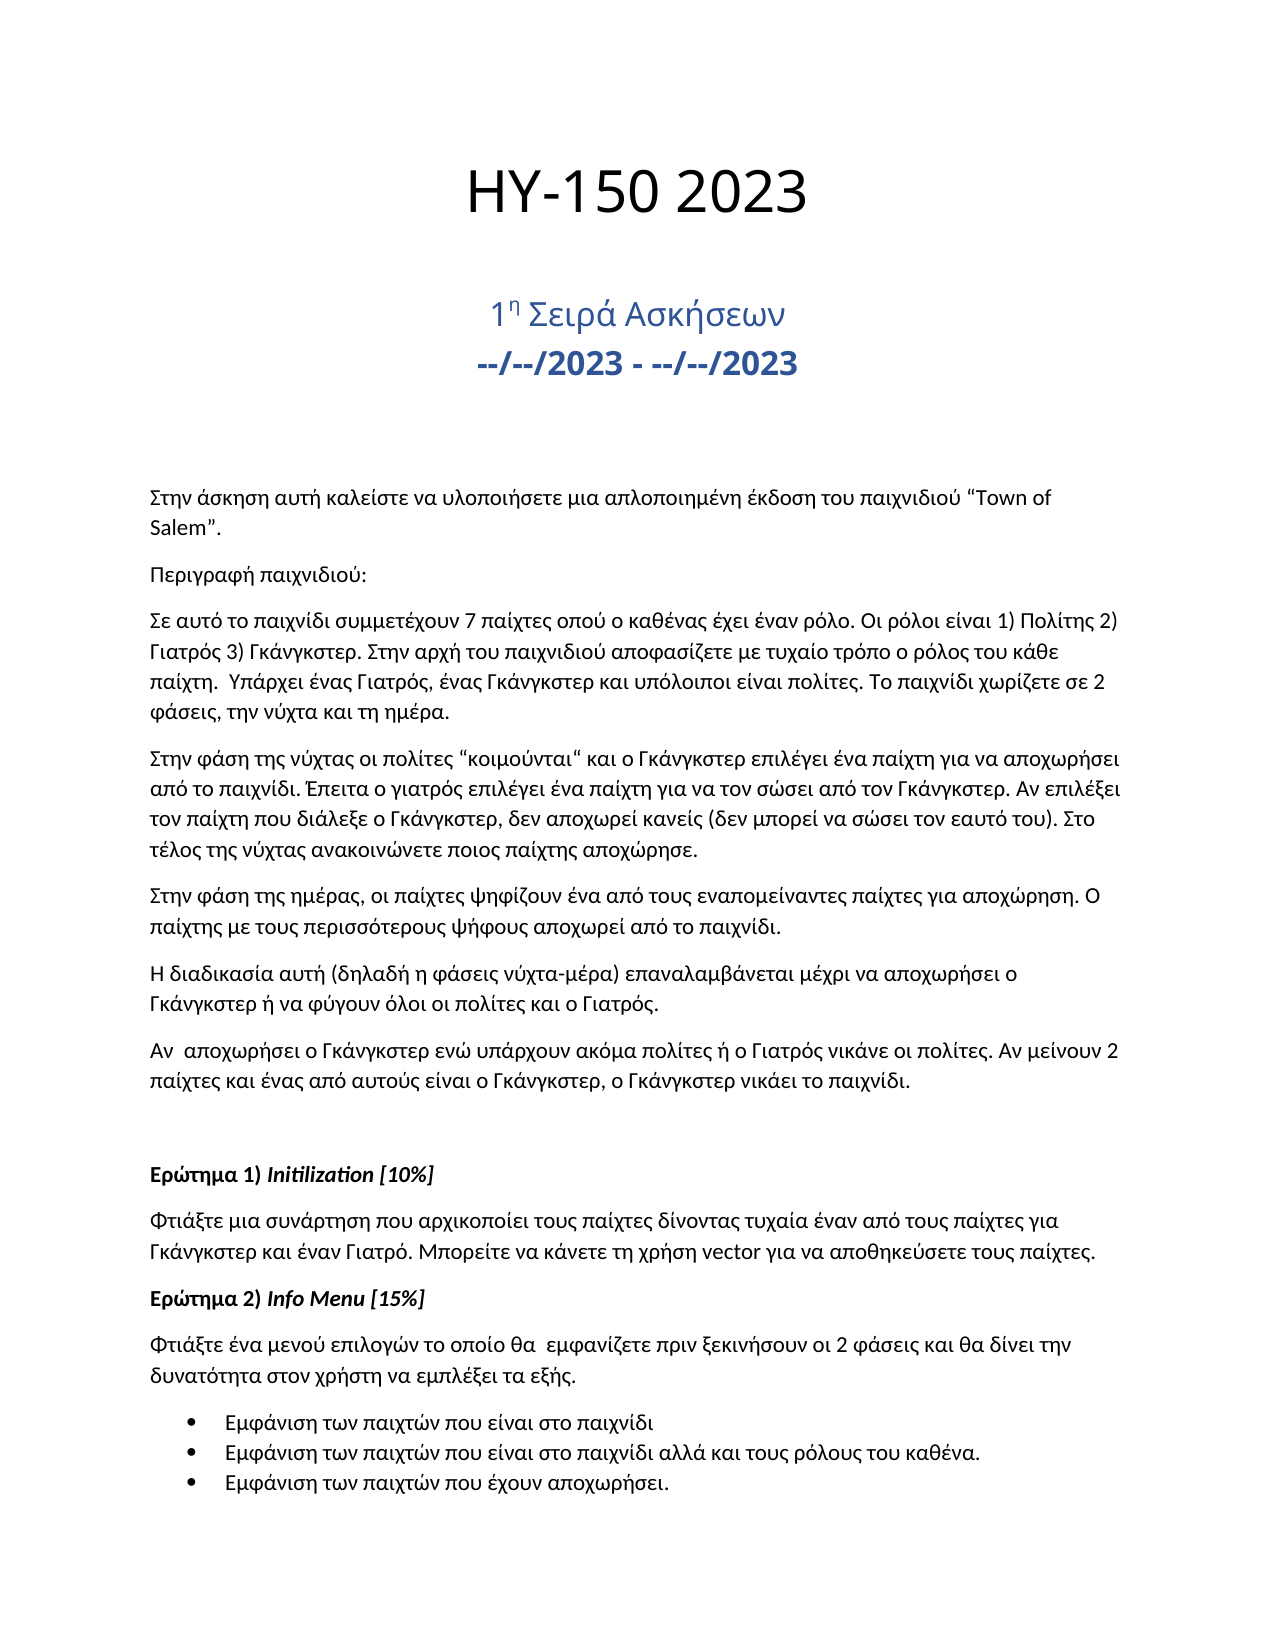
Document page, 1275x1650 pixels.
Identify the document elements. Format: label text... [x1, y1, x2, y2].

text Στην φάση της νύχτας οι πολίτες “κοιμούνται“ και ο Γκάνγκστερ επιλέγει ένα παίχτη για να αποχωρήσει από το παιχνίδι. Έπειτα ο γιατρός επιλέγει ένα παίχτη για να τον σώσει από τον Γκάνγκστερ. Αν επιλέξει τον παίχτη που διάλεξε ο Γκάνγκστερ, δεν αποχωρεί κανείς (δεν μπορεί να σώσει τον εαυτό του). Στο τέλος της νύχτας ανακοινώνετε ποιος παίχτης αποχώρησε. [150, 744, 1125, 863]
subtitle 1η Σειρά Ασκήσεων --/--/2023 - --/--/2023 [150, 291, 1125, 385]
text Περιγραφή παιχνιδιού: [150, 560, 1125, 588]
list Εμφάνιση των παιχτών που έχουν αποχωρήσει. [187, 1468, 1125, 1496]
list Εμφάνιση των παιχτών που είναι στο παιχνίδι αλλά και τους ρόλους του καθένα. [187, 1438, 1125, 1466]
text Ερώτημα 1) Initilization [10%] [150, 1160, 1125, 1188]
text Ερώτημα 2) Info Menu [15%] [150, 1284, 1125, 1312]
text Σε αυτό το παιχνίδι συμμετέχουν 7 παίχτες οπού ο καθένας έχει έναν ρόλο. Οι ρόλοι είναι 1) Πολίτης 2) Γιατρός 3) Γκάνγκστερ. Στην αρχή του παιχνιδιού αποφασίζετε με τυχαίο τρόπο ο ρόλος του κάθε παίχτη. Υπάρχει ένας Γιατρός, ένας Γκάνγκστερ και υπόλοιποι είναι πολίτες. Το παιχνίδι χωρίζετε σε 2 φάσεις, την νύχτα και τη ημέρα. [150, 607, 1125, 725]
text Η διαδικασία αυτή (δηλαδή η φάσεις νύχτα-μέρα) επαναλαμβάνεται μέχρι να αποχωρήσει ο Γκάνγκστερ ή να φύγουν όλοι οι πολίτες και ο Γιατρός. [150, 959, 1125, 1017]
text Στην άσκηση αυτή καλείστε να υλοποιήσετε μια απλοποιημένη έκδοση του παιχνιδιού “Town of Salem”. [150, 483, 1125, 541]
list Εμφάνιση των παιχτών που είναι στο παιχνίδι [187, 1408, 1125, 1436]
text Φτιάξτε μια συνάρτηση που αρχικοποίει τους παίχτες δίνοντας τυχαία έναν από τους παίχτες για Γκάνγκστερ και έναν Γιατρό. Μπορείτε να κάνετε τη χρήση vector για να αποθηκεύσετε τους παίχτες. [150, 1207, 1125, 1265]
text Φτιάξτε ένα μενού επιλογών το οποίο θα εμφανίζετε πριν ξεκινήσουν οι 2 φάσεις και θα δίνει την δυνατότητα στον χρήστη να εμπλέξει τα εξής. [150, 1331, 1125, 1389]
text Στην φάση της ημέρας, οι παίχτες ψηφίζουν ένα από τους εναπομείναντες παίχτες για αποχώρηση. Ο παίχτης με τους περισσότερους ψήφους αποχωρεί από το παιχνίδι. [150, 882, 1125, 940]
text Αν αποχωρήσει ο Γκάνγκστερ ενώ υπάρχουν ακόμα πολίτες ή ο Γιατρός νικάνε οι πολίτες. Αν μείνουν 2 παίχτες και ένας από αυτούς είναι ο Γκάνγκστερ, ο Γκάνγκστερ νικάει το παιχνίδι. [150, 1036, 1125, 1094]
title HY-150 2023 [150, 150, 1125, 229]
